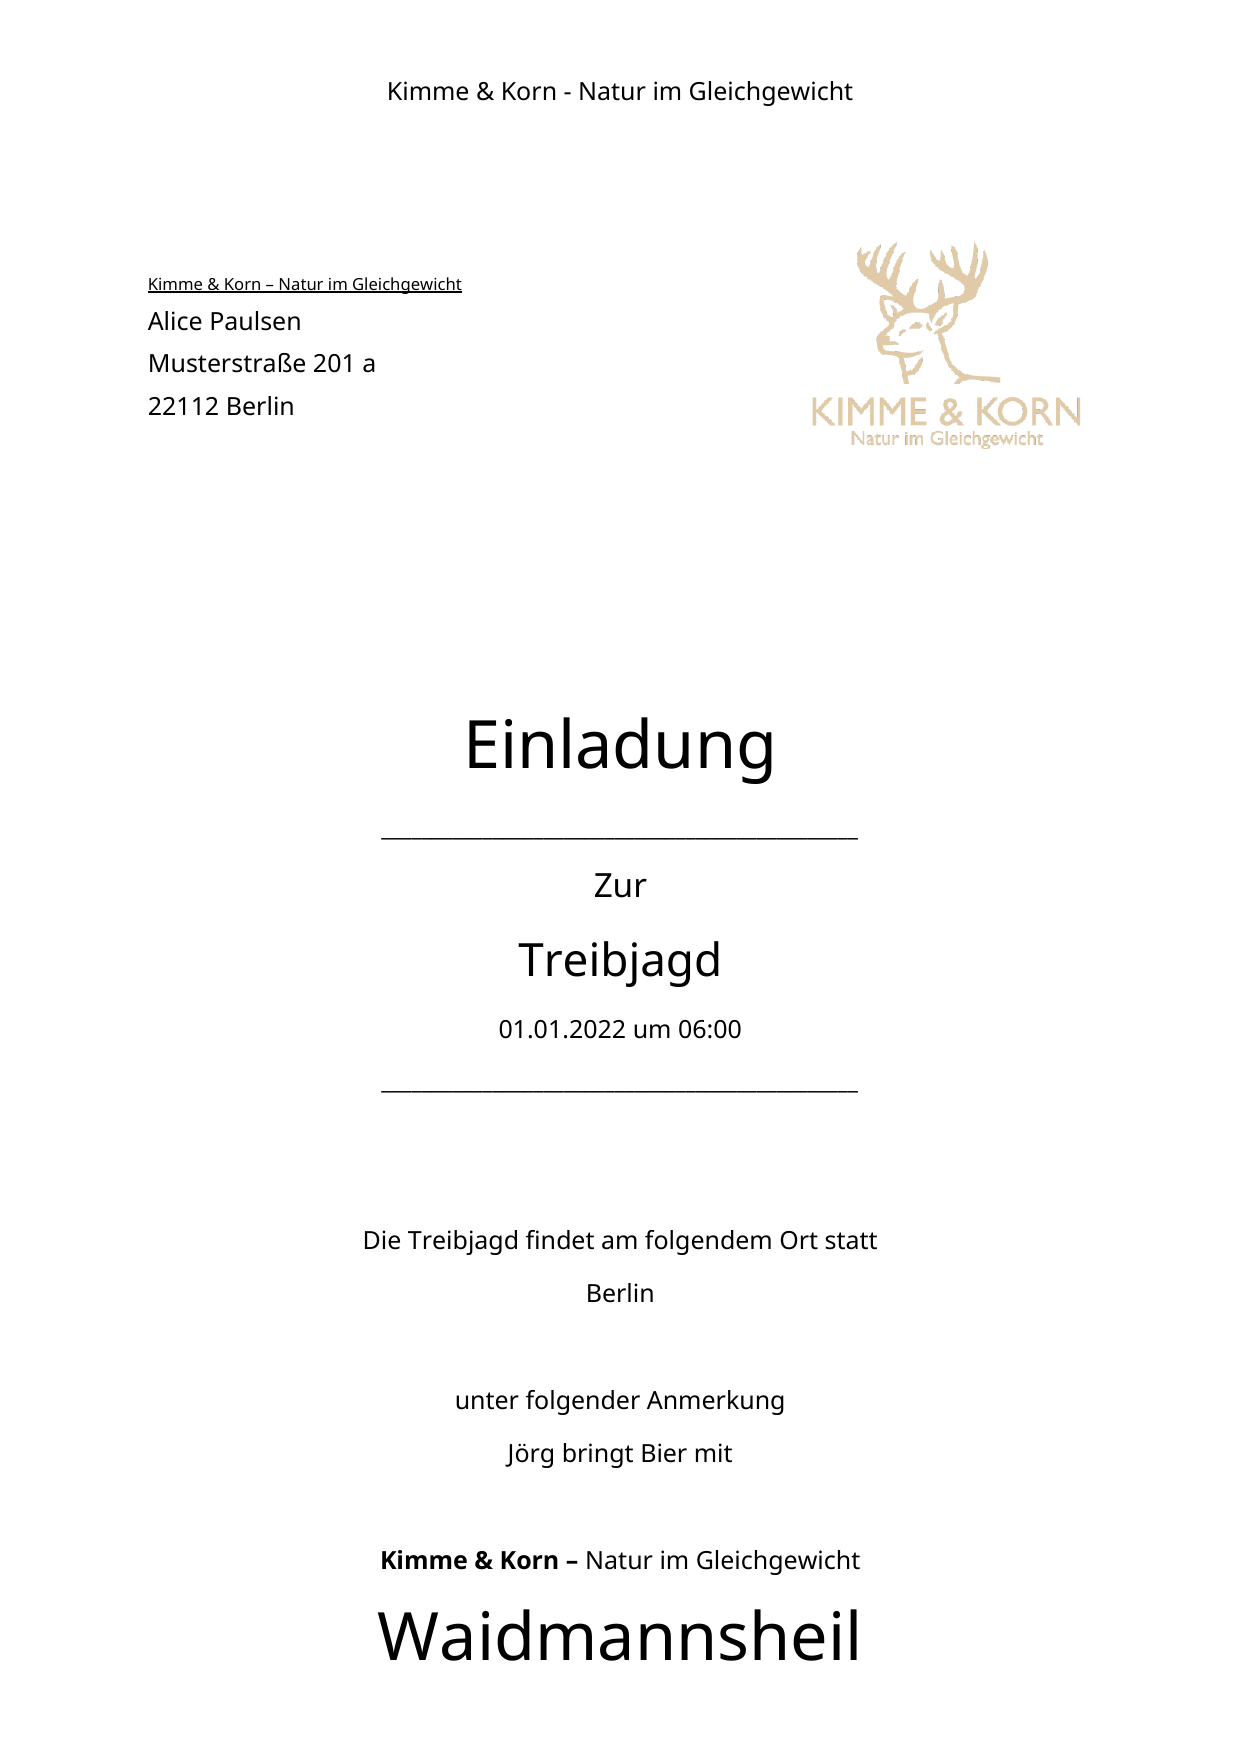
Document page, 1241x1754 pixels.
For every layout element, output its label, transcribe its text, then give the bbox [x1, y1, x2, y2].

picture [812, 380, 1081, 388]
text _______________________________________________ [148, 812, 1093, 843]
text Treibjagd [148, 928, 1093, 990]
text Einladung [148, 697, 1093, 788]
text Jörg bringt Bier mit [148, 1436, 1093, 1470]
text Musterstraße 201 a [148, 346, 1093, 380]
text Die Treibjagd findet am folgendem Ort statt [148, 1222, 1093, 1256]
text _______________________________________________ [148, 1065, 1093, 1096]
text Berlin [148, 1276, 1093, 1310]
text unter folgender Anmerkung [148, 1383, 1093, 1417]
picture [812, 295, 1081, 303]
text Kimme & Korn – Natur im Gleichgewicht [148, 1543, 1093, 1577]
text Alice Paulsen [148, 303, 1093, 337]
picture [812, 337, 1081, 346]
text 01.01.2022 um 06:00 [148, 1012, 1093, 1046]
text Kimme & Korn – Natur im Gleichgewicht [148, 272, 1093, 295]
text 22112 Berlin [148, 388, 1093, 422]
picture [812, 241, 1081, 272]
text Zur [148, 862, 1093, 907]
picture [812, 422, 1081, 449]
